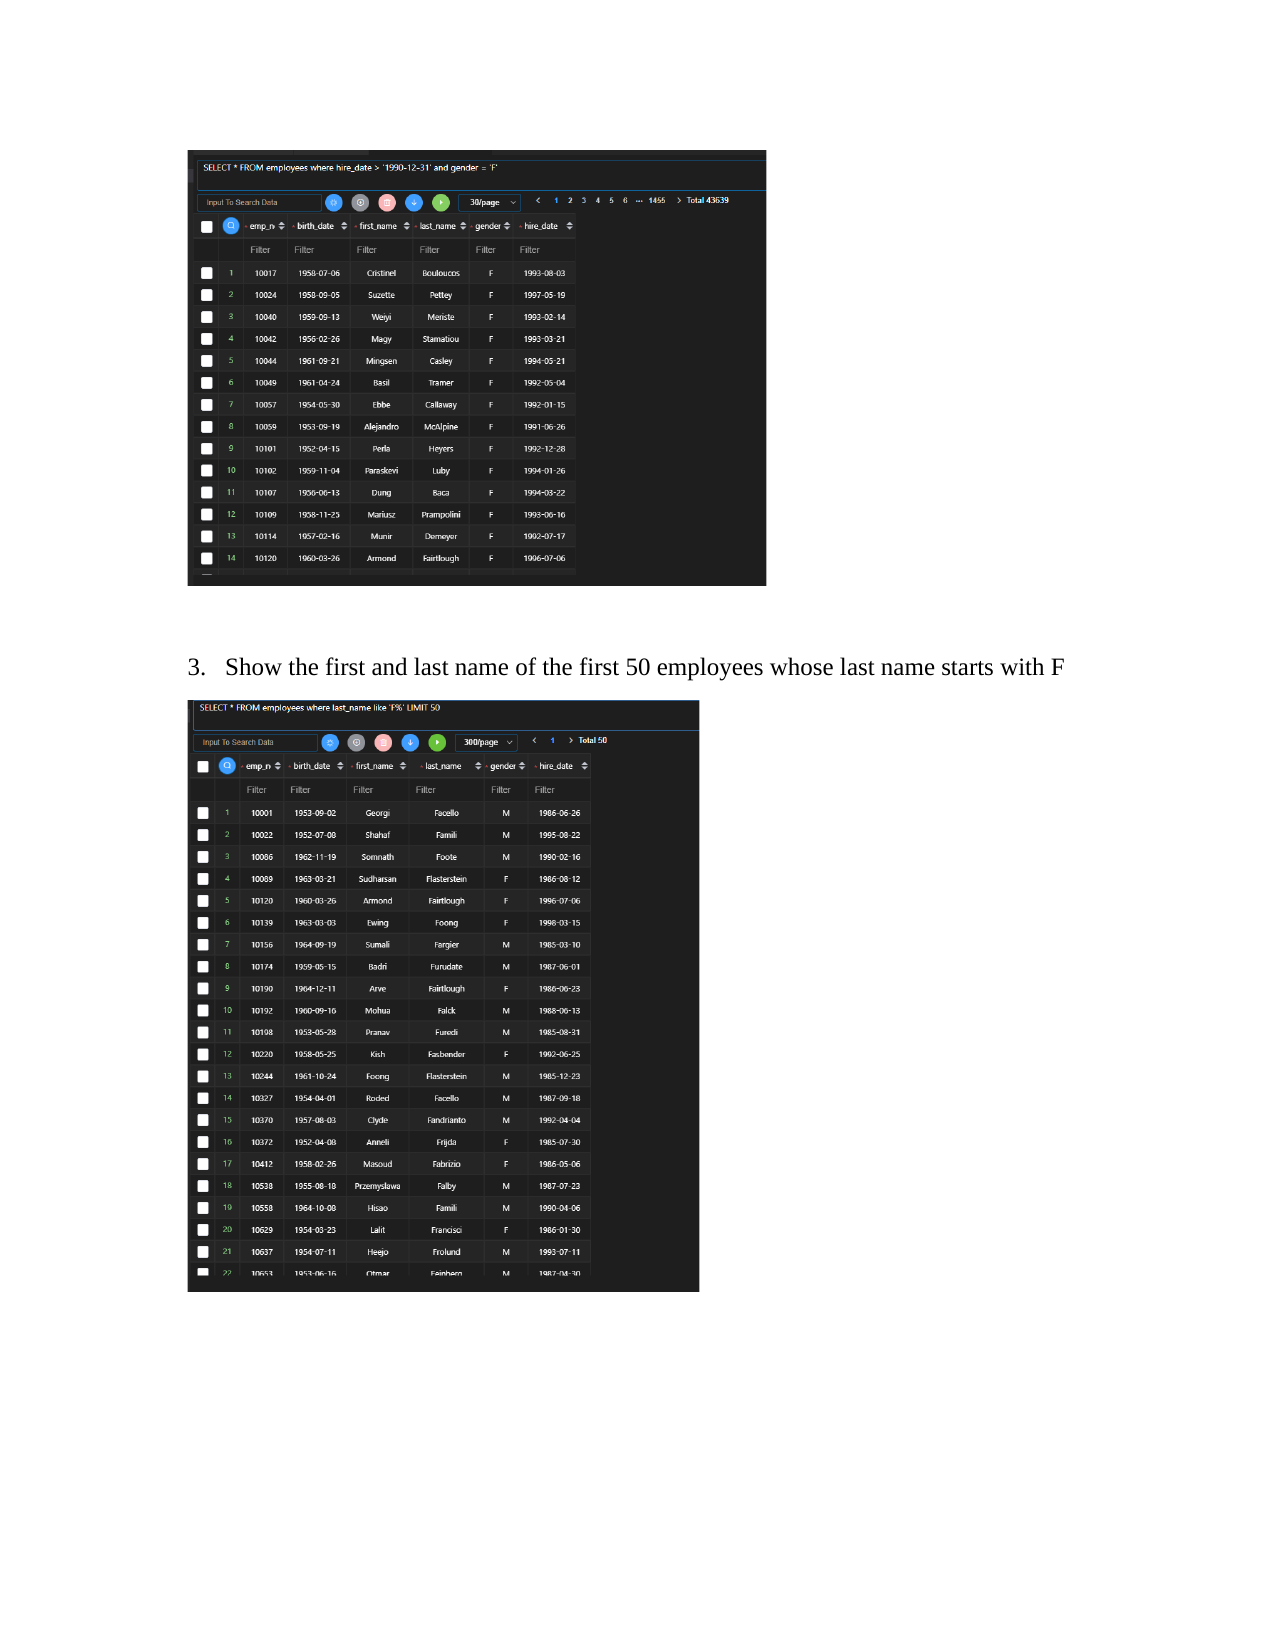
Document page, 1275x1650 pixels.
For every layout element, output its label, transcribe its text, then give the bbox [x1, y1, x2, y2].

picture [187, 150, 767, 586]
picture [187, 700, 700, 1292]
list Show the first and last name of the first 50 employees whose last name starts with F [187, 652, 1125, 681]
